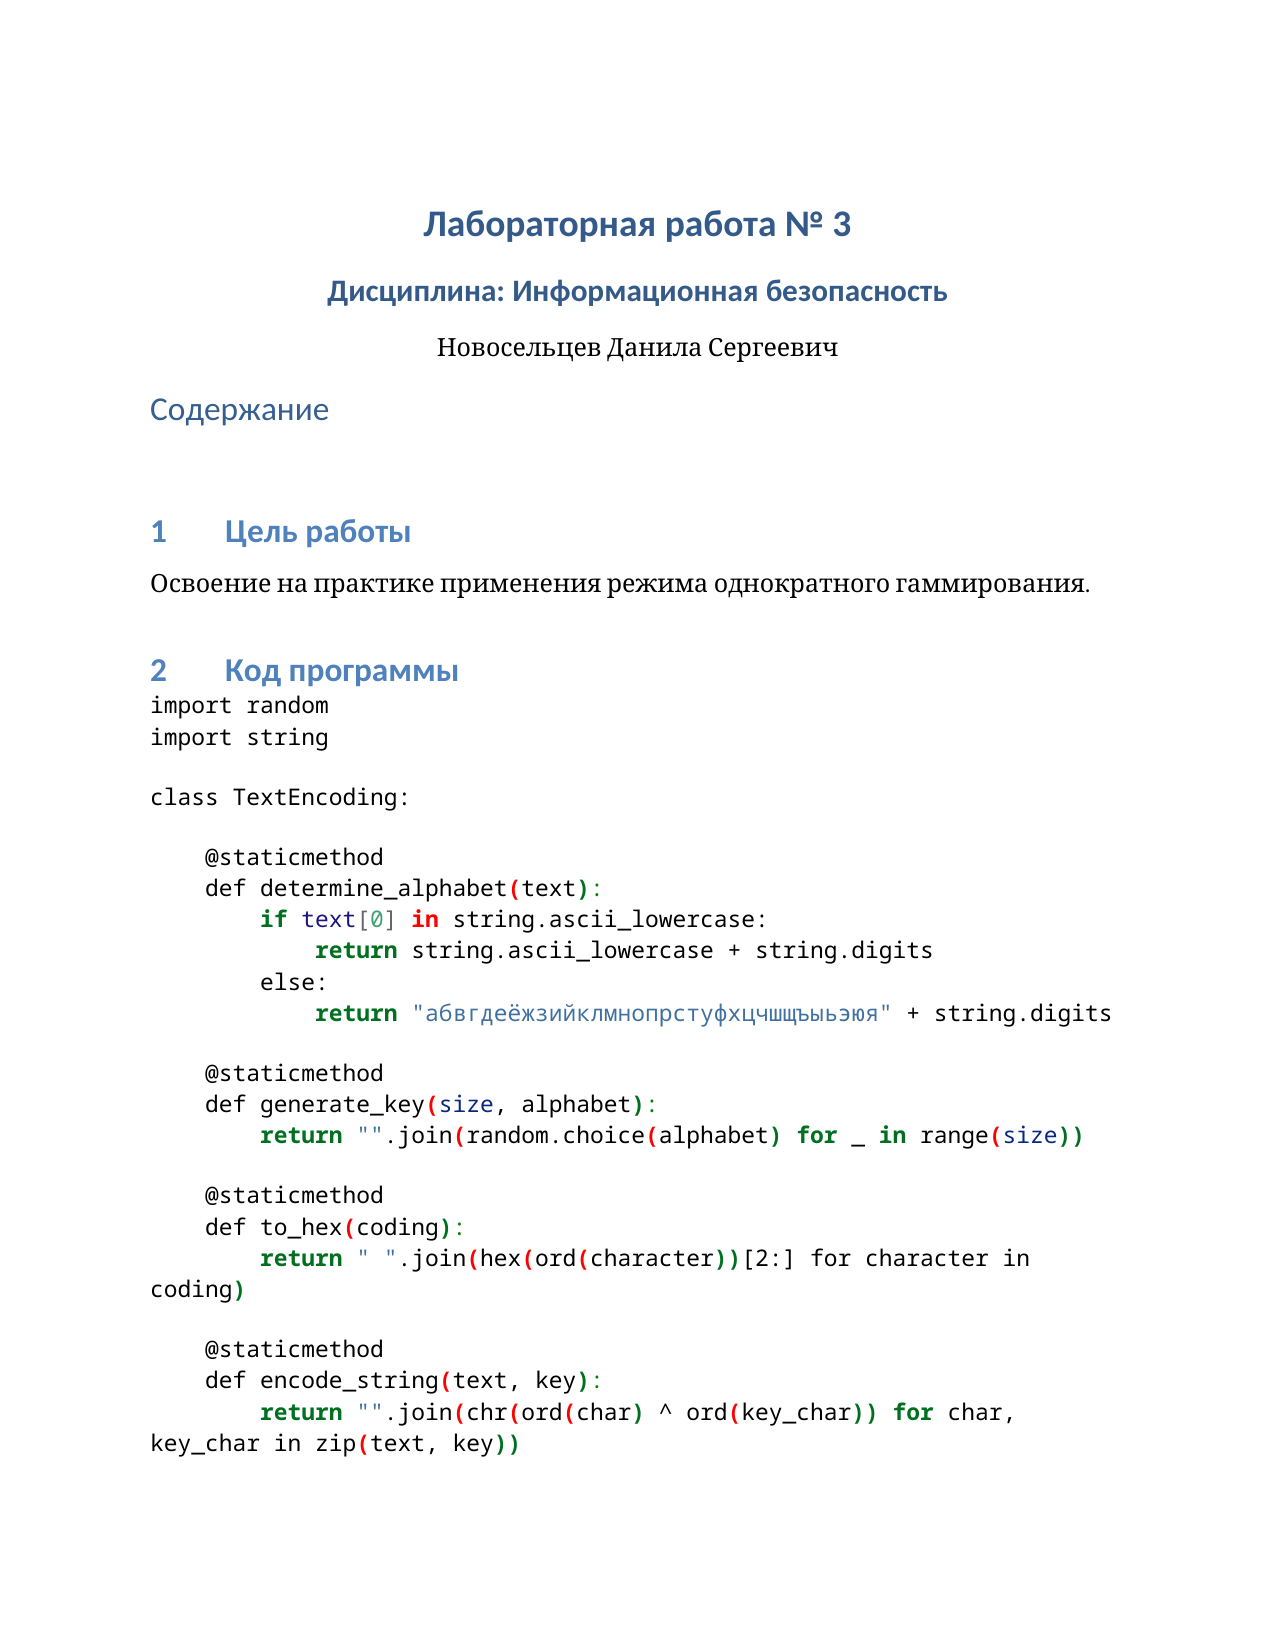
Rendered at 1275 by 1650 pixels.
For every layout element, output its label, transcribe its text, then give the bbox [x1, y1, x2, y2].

title Лабораторная работа № 3 [150, 200, 1125, 246]
subtitle 2 Код программы [150, 649, 1125, 689]
text Новосельцев Данила Сергеевич [150, 334, 1125, 363]
text Освоение на практике применения режима однократного гаммирования. [150, 570, 1125, 599]
subtitle 1 Цель работы [150, 510, 1125, 551]
subtitle Дисциплина: Информационная безопасность [150, 271, 1125, 309]
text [150, 689, 1125, 1487]
